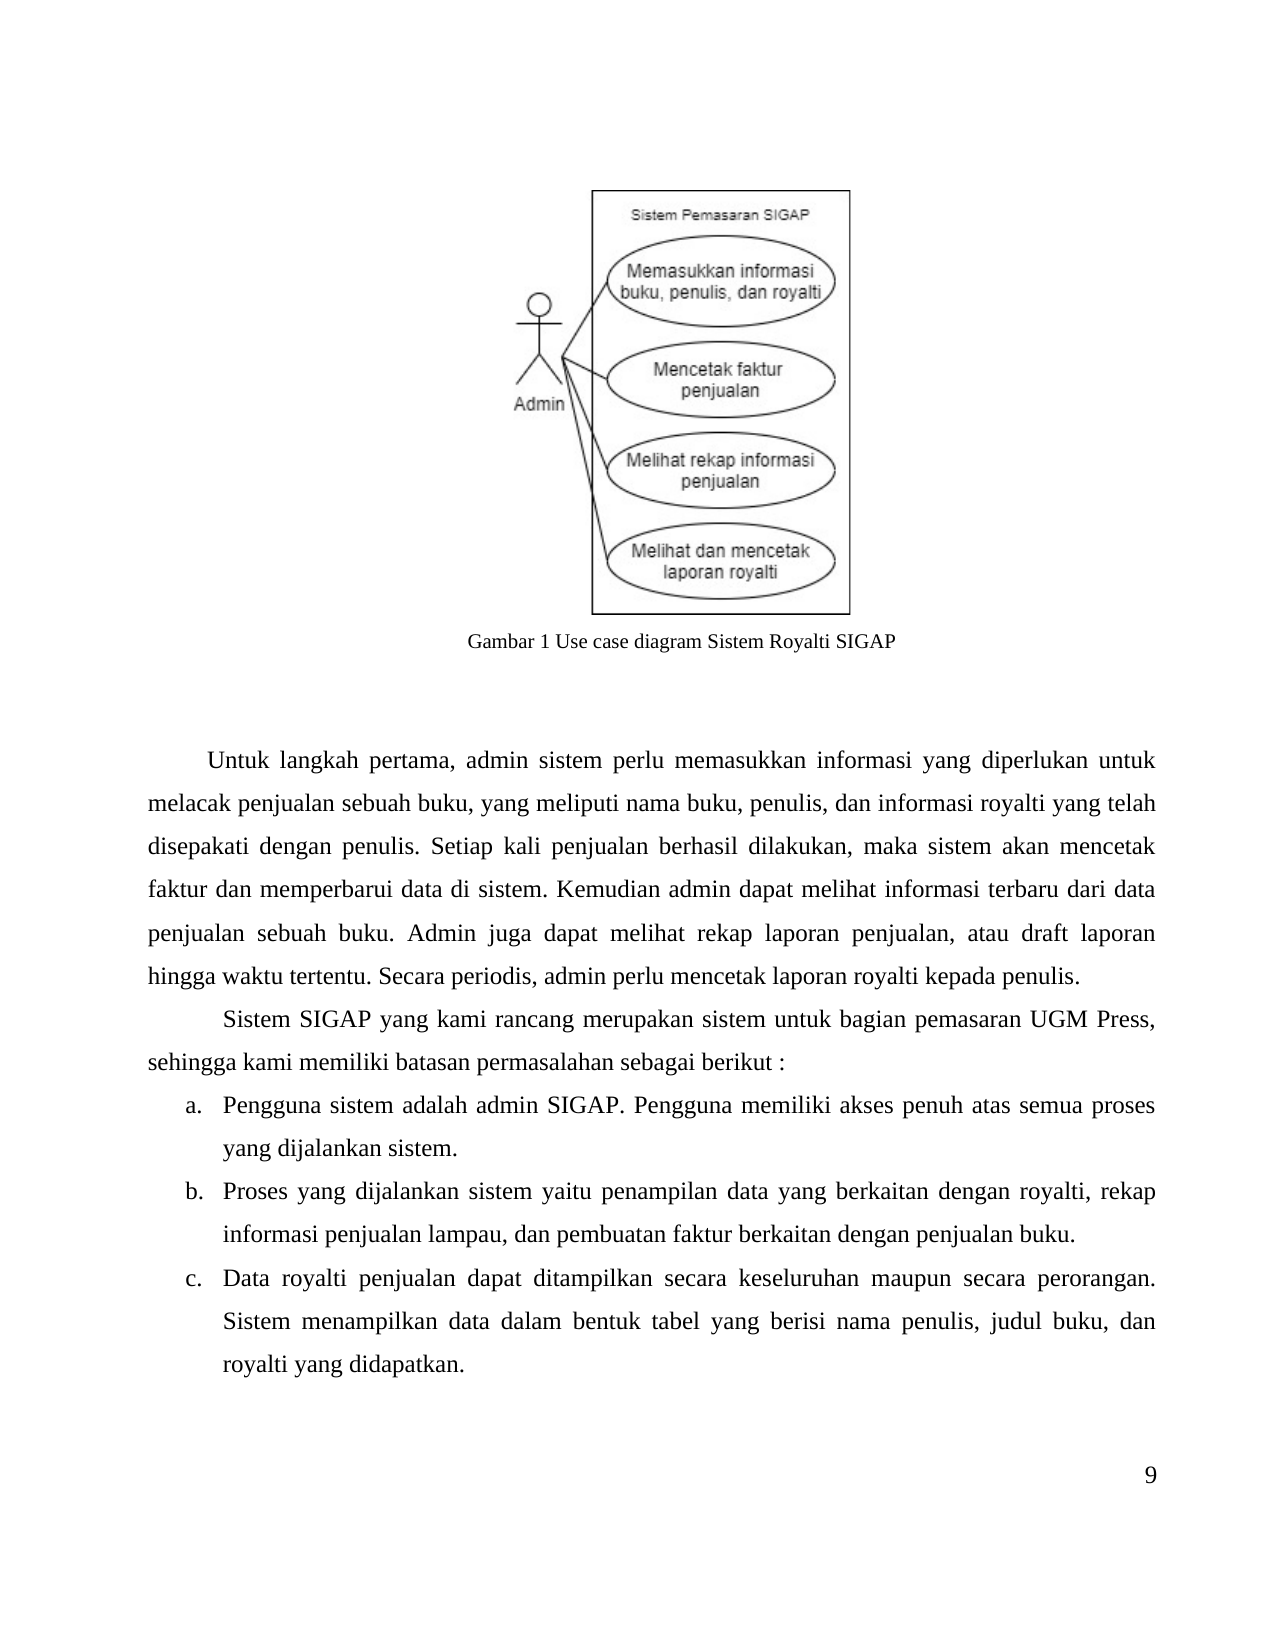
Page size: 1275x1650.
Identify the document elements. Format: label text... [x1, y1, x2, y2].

list Proses yang dijalankan sistem yaitu penampilan data yang berkaitan dengan royalti, rekap informasi penjualan lampau, dan pembuatan faktur berkaitan dengan penjualan buku. [185, 1176, 1157, 1248]
picture [513, 190, 851, 615]
text Gambar 1 Use case diagram Sistem Royalti SIGAP [148, 628, 1157, 653]
text Sistem SIGAP yang kami rancang merupakan sistem untuk bagian pemasaran UGM Press, sehingga kami memiliki batasan permasalahan sebagai berikut : [148, 1004, 1157, 1076]
list Data royalti penjualan dapat ditampilkan secara keseluruhan maupun secara perorangan. Sistem menampilkan data dalam bentuk tabel yang berisi nama penulis, judul buku, dan royalti yang didapatkan. [185, 1263, 1157, 1378]
list Pengguna sistem adalah admin SIGAP. Pengguna memiliki akses penuh atas semua proses yang dijalankan sistem. [185, 1090, 1157, 1162]
text Untuk langkah pertama, admin sistem perlu memasukkan informasi yang diperlukan untuk melacak penjualan sebuah buku, yang meliputi nama buku, penulis, dan informasi royalti yang telah disepakati dengan penulis. Setiap kali penjualan berhasil dilakukan, maka sistem akan mencetak faktur dan memperbarui data di sistem. Kemudian admin dapat melihat informasi terbaru dari data penjualan sebuah buku. Admin juga dapat melihat rekap laporan penjualan, atau draft laporan hingga waktu tertentu. Secara periodis, admin perlu mencetak laporan royalti kepada penulis. [148, 745, 1157, 989]
